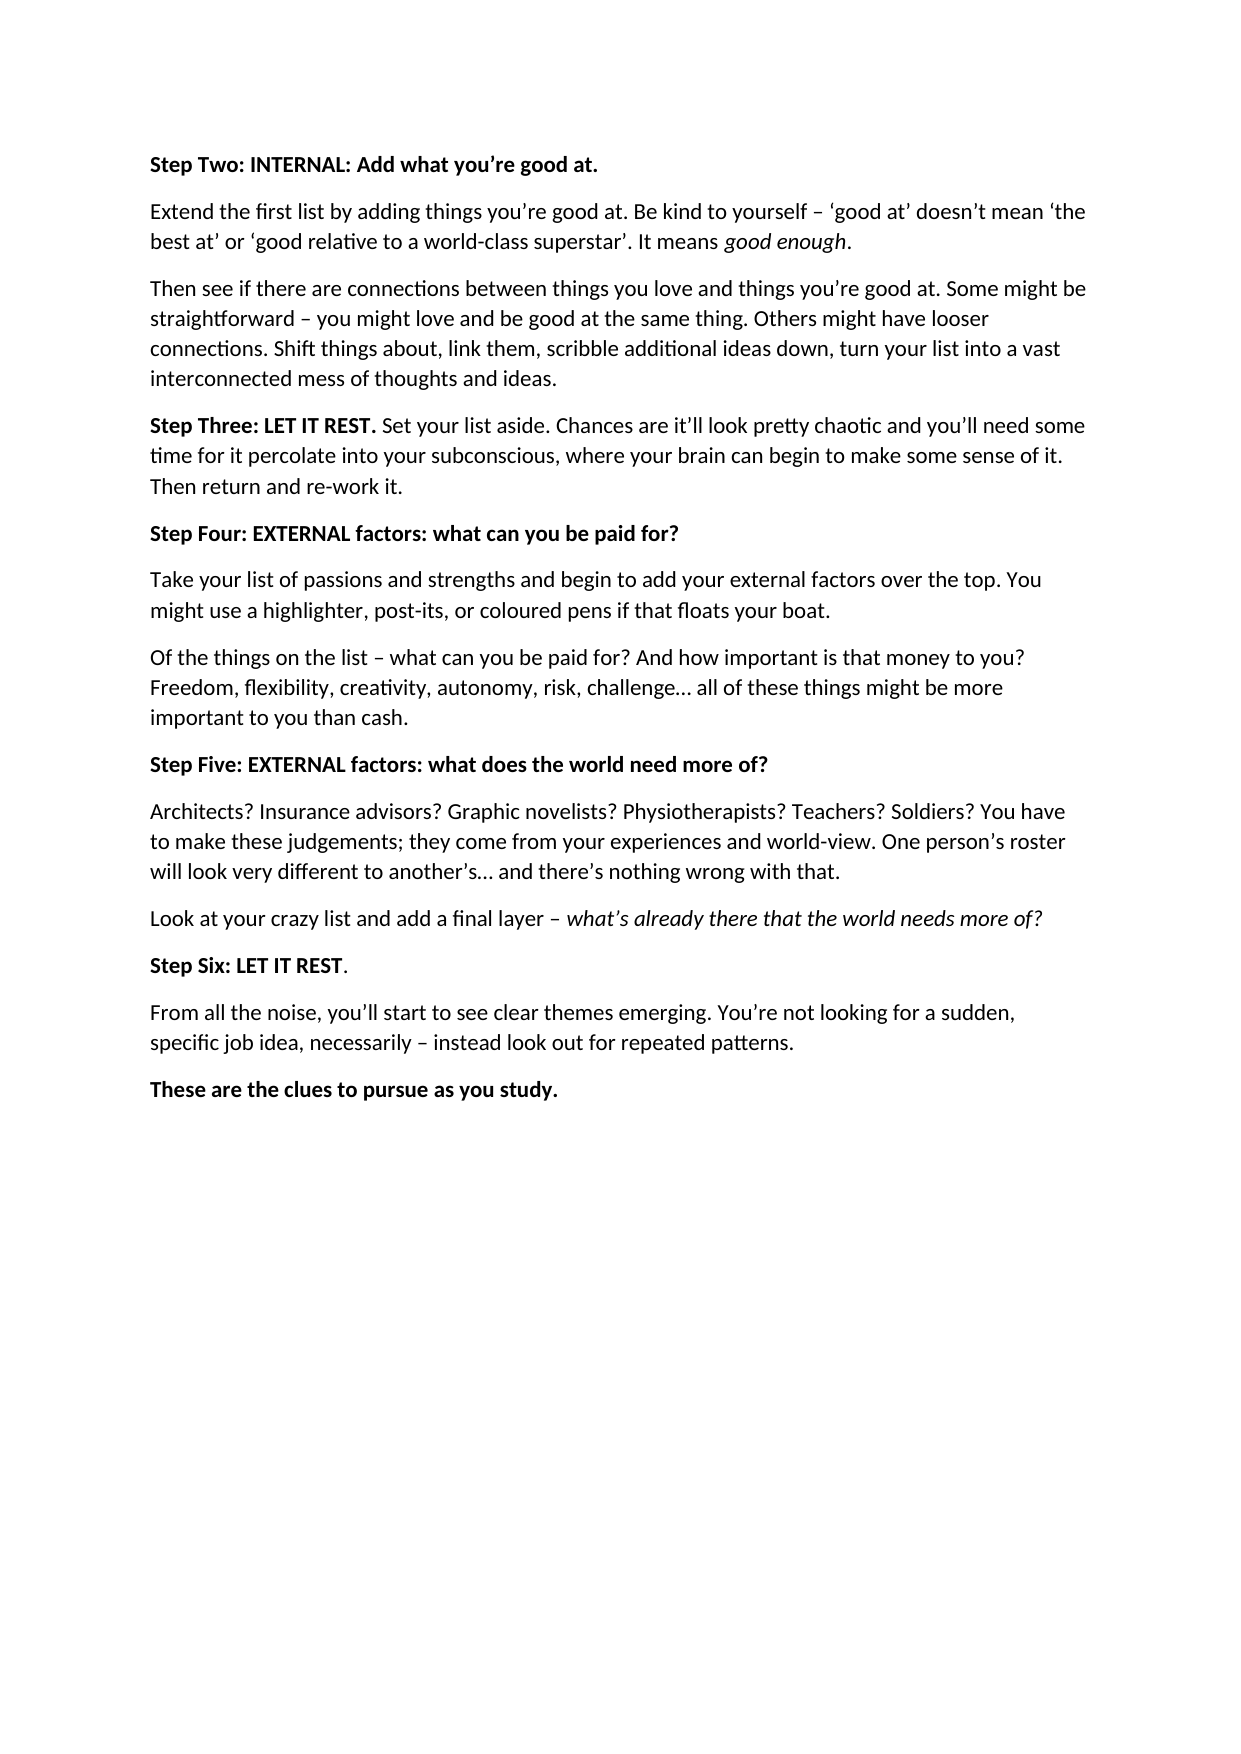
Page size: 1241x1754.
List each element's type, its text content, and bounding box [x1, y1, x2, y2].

text Take your list of passions and strengths and begin to add your external factors over the top. You might use a highlighter, post-its, or coloured pens if that floats your boat. [150, 566, 1090, 624]
text Step Three: LET IT REST. Set your list aside. Chances are it’ll look pretty chaotic and you’ll need some time for it percolate into your subconscious, where your brain can begin to make some sense of it. Then return and re-work it. [150, 411, 1090, 500]
text Architects? Insurance advisors? Graphic novelists? Physiotherapists? Teachers? Soldiers? You have to make these judgements; they come from your experiences and world-view. One person’s roster will look very different to another’s… and there’s nothing wrong with that. [150, 797, 1090, 885]
text From all the noise, you’ll start to see clear themes emerging. You’re not looking for a sudden, specific job idea, necessarily – instead look out for repeated patterns. [150, 998, 1090, 1056]
text Step Four: EXTERNAL factors: what can you be paid for? [150, 519, 1090, 547]
text Look at your crazy list and add a final layer – what’s already there that the world needs more of? [150, 904, 1090, 932]
text Step Five: EXTERNAL factors: what does the world need more of? [150, 750, 1090, 778]
text Then see if there are connections between things you love and things you’re good at. Some might be straightforward – you might love and be good at the same thing. Others might have looser connections. Shift things about, link them, scribble additional ideas down, turn your list into a vast interconnected mess of thoughts and ideas. [150, 274, 1090, 393]
text Step Six: LET IT REST. [150, 951, 1090, 979]
text Of the things on the list – what can you be paid for? And how important is that money to you? Freedom, flexibility, creativity, autonomy, risk, challenge… all of these things might be more important to you than cash. [150, 643, 1090, 731]
text Extend the first list by adding things you’re good at. Be kind to yourself – ‘good at’ doesn’t mean ‘the best at’ or ‘good relative to a world-class superstar’. It means good enough. [150, 197, 1090, 255]
text These are the clues to pursue as you study. [150, 1075, 1090, 1103]
text Step Two: INTERNAL: Add what you’re good at. [150, 150, 1090, 178]
